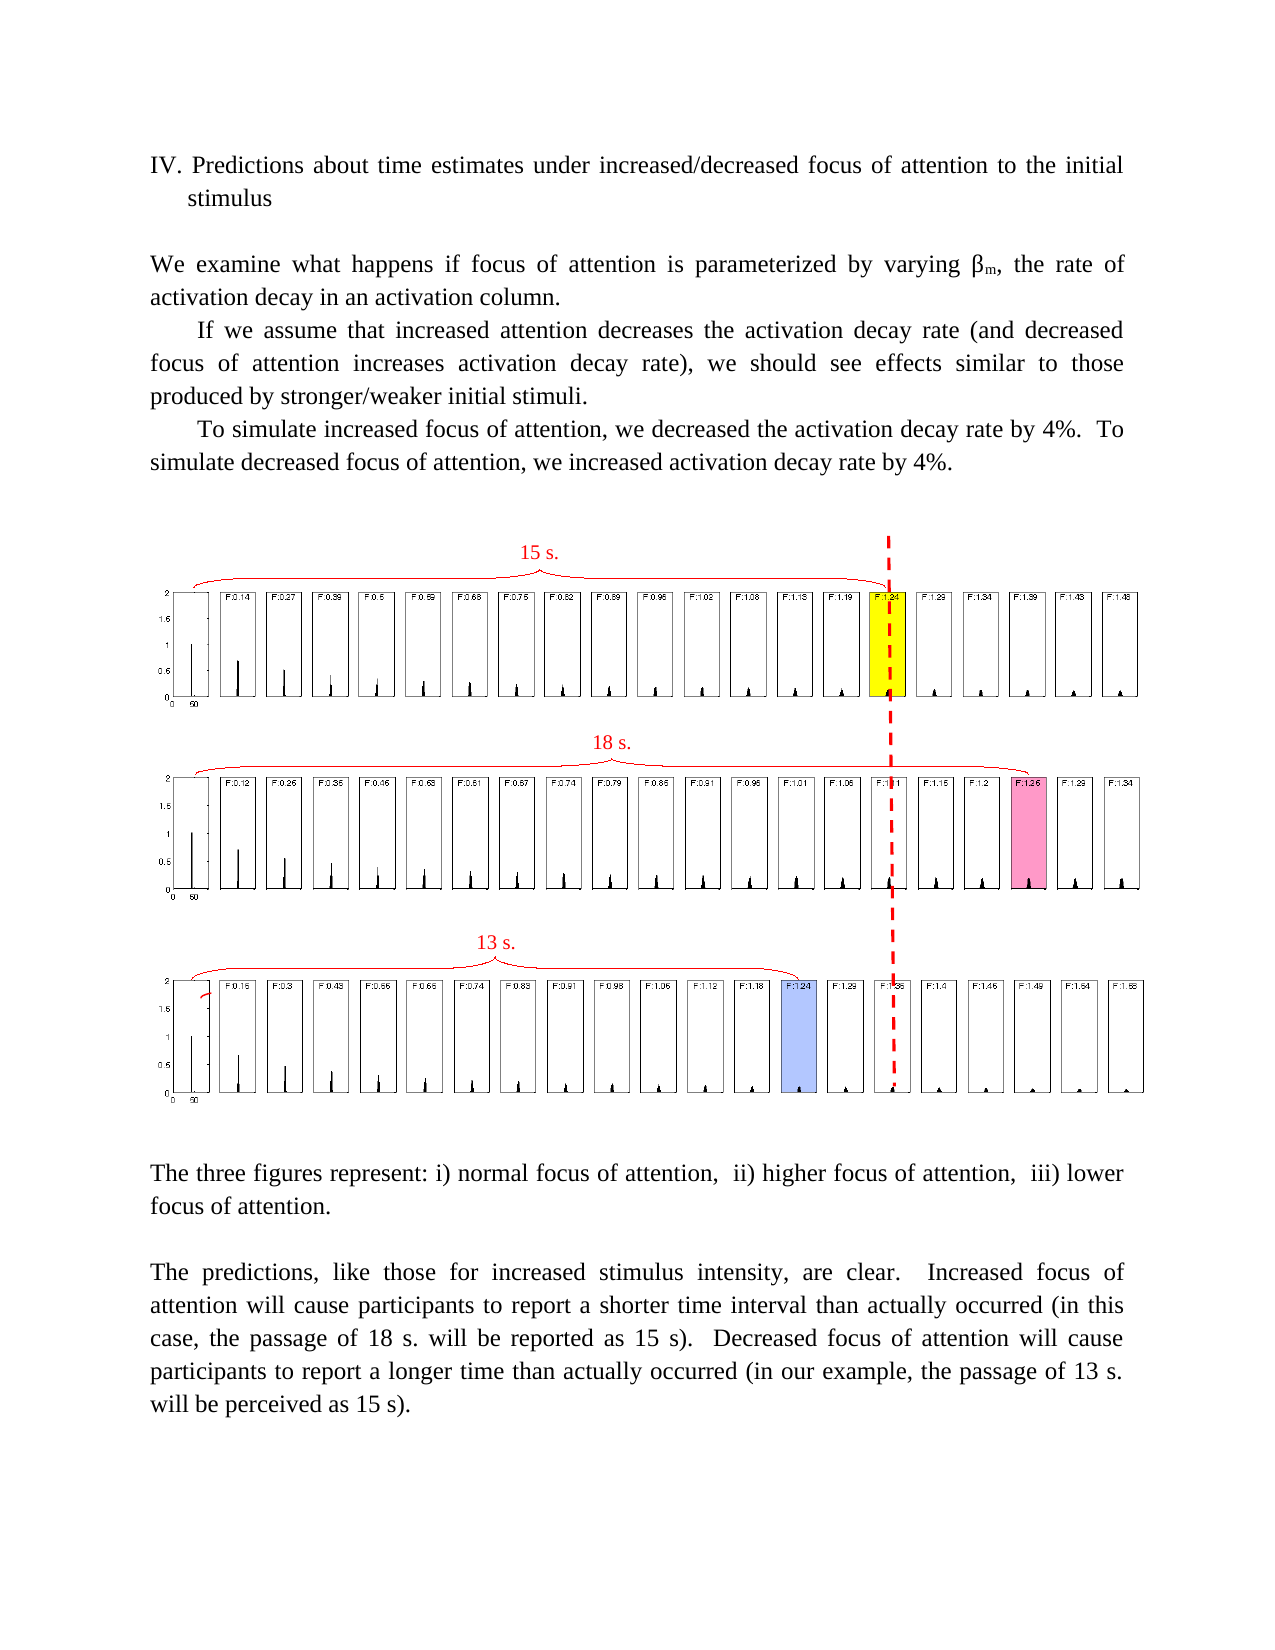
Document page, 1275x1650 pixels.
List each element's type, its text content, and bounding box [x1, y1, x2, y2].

text The predictions, like those for increased stimulus intensity, are clear. Increased focus of attention will cause participants to report a shorter time interval than actually occurred (in this case, the passage of 18 s. will be reported as 15 s). Decreased focus of attention will cause participants to report a longer time than actually occurred (in our example, the passage of 13 s. will be perceived as 15 s). [150, 1257, 1125, 1418]
picture [150, 955, 1159, 1121]
picture [150, 752, 1155, 918]
text The three figures represent: i) normal focus of attention, ii) higher focus of attention, iii) lower focus of attention. [150, 1158, 1125, 1220]
text If we assume that increased attention decreases the activation decay rate (and decreased focus of attention increases activation decay rate), we should see effects similar to those produced by stronger/weaker initial stimuli. [150, 315, 1125, 410]
text IV. Predictions about time estimates under increased/decreased focus of attention to the initial stimulus [150, 150, 1125, 212]
picture [150, 568, 1153, 716]
text To simulate increased focus of attention, we decreased the activation decay rate by 4%. To simulate decreased focus of attention, we increased activation decay rate by 4%. [150, 414, 1125, 476]
text We examine what happens if focus of attention is parameterized by varying βm, the rate of activation decay in an activation column. [150, 249, 1125, 311]
